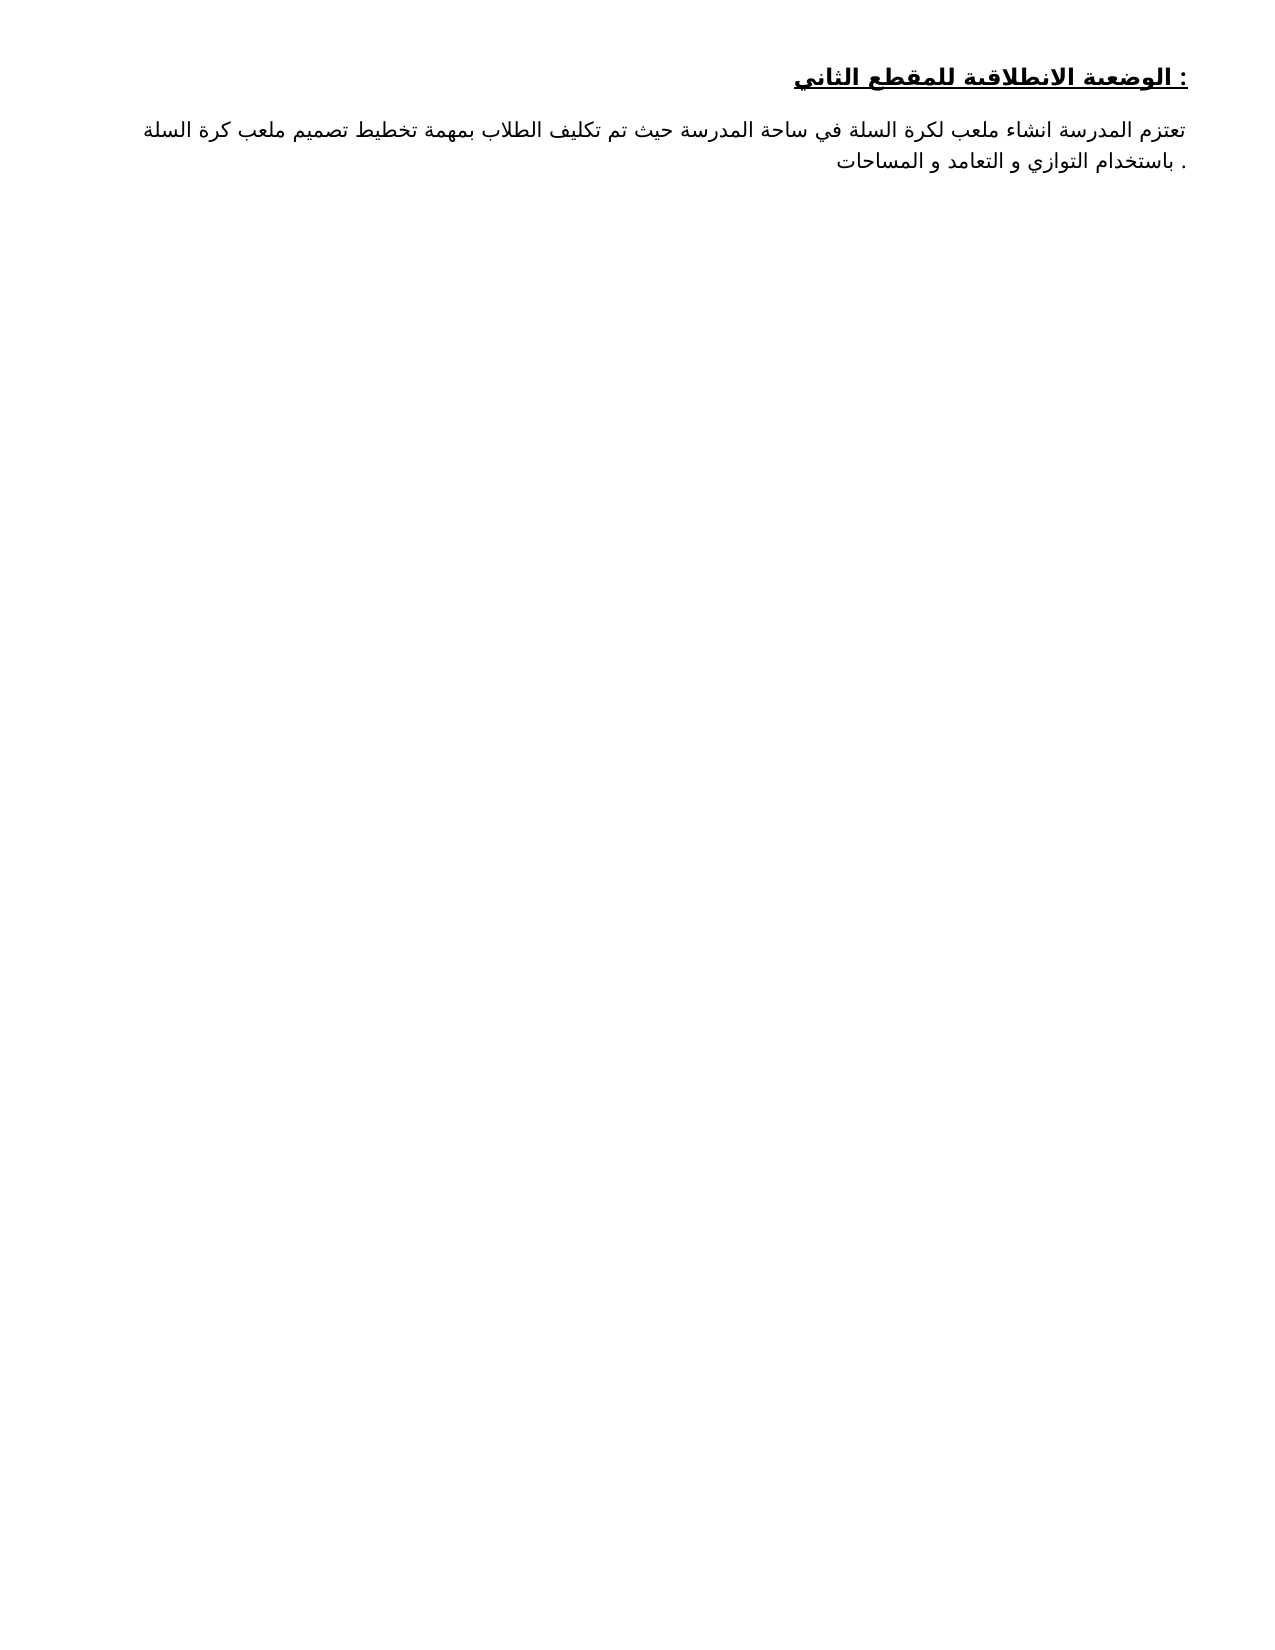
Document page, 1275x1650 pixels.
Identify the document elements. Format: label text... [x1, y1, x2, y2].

text تعتزم المدرسة انشاء ملعب لكرة السلة في ساحة المدرسة حيث تم تكليف الطلاب بمهمة تخطيط تصميم ملعب كرة السلة باستخدام التوازي و التعامد و المساحات . [89, 118, 1186, 175]
text الوضعية الانطلاقية للمقطع الثاني : [89, 61, 1186, 92]
